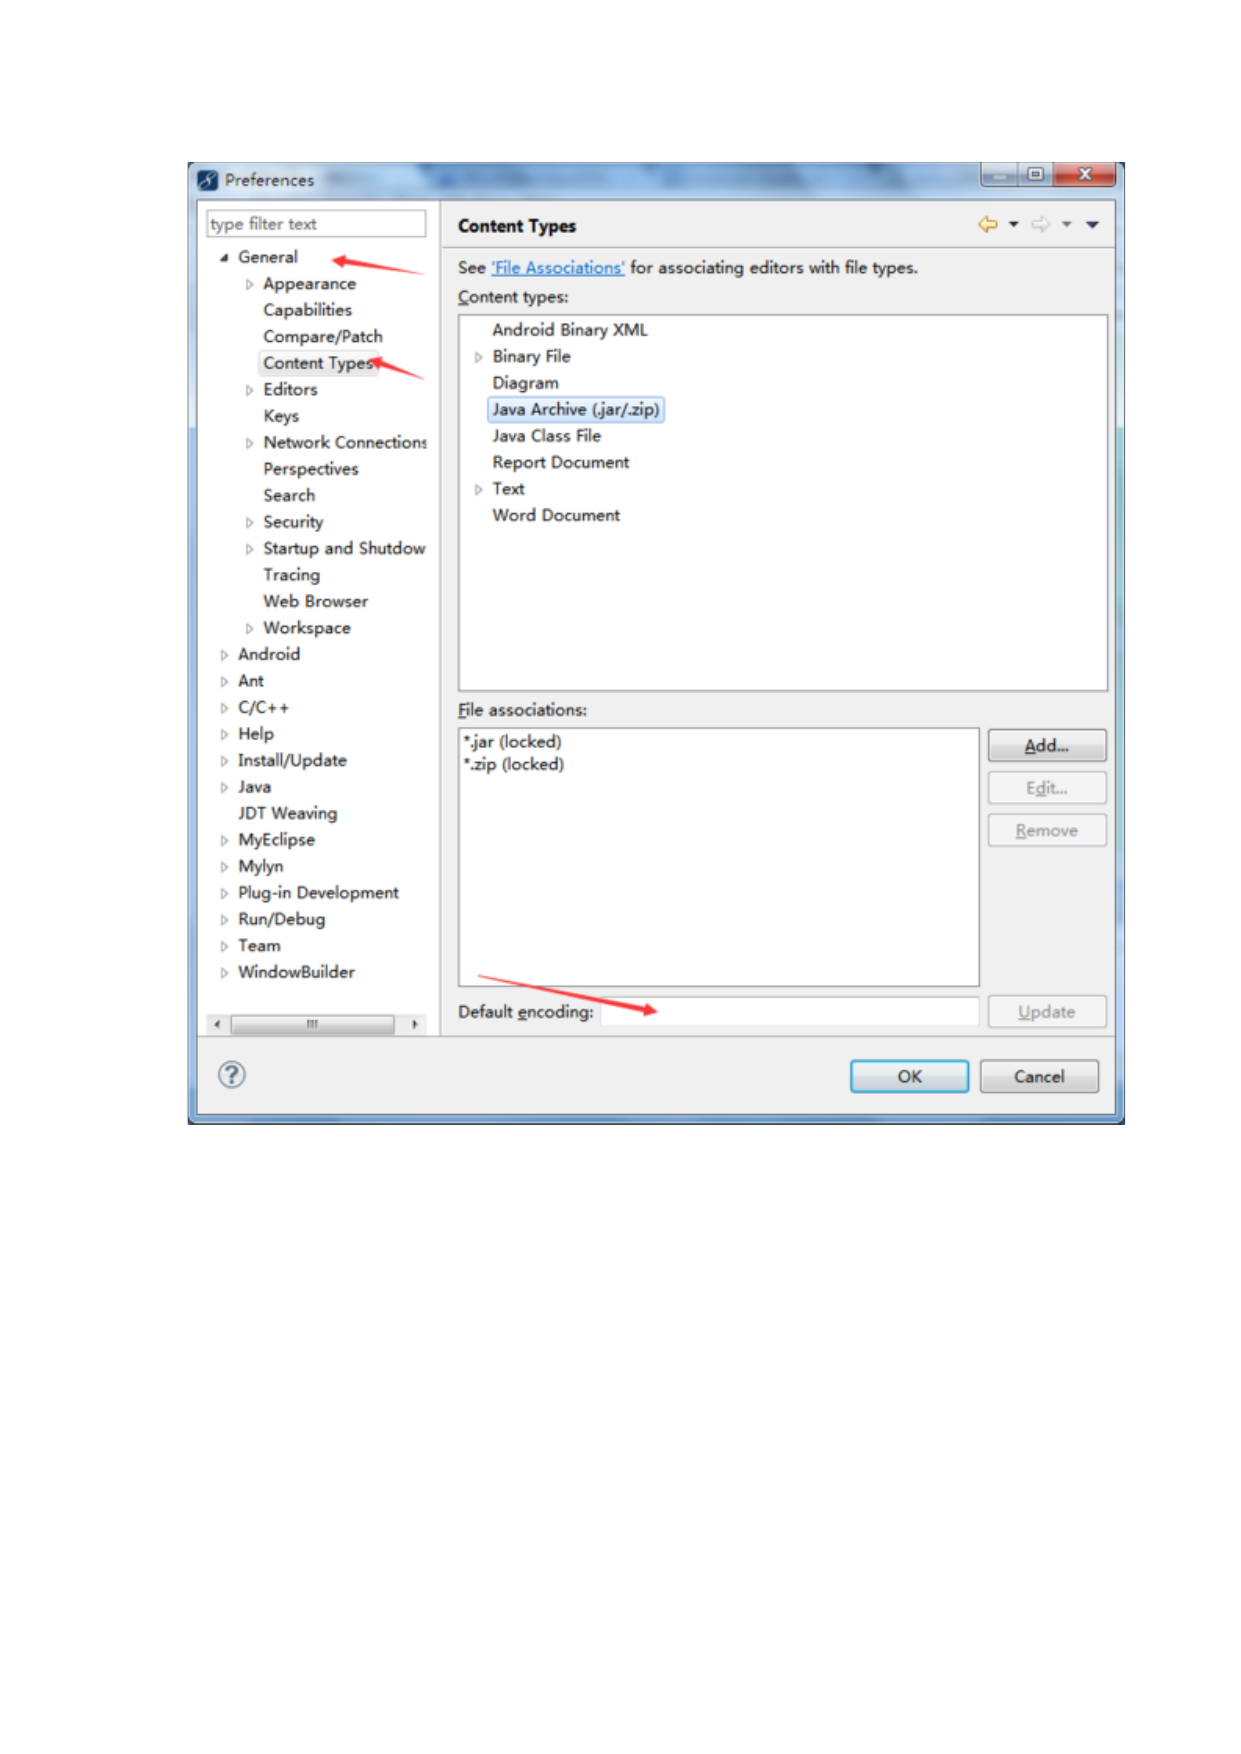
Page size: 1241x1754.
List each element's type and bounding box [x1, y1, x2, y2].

picture [187, 162, 1125, 1125]
